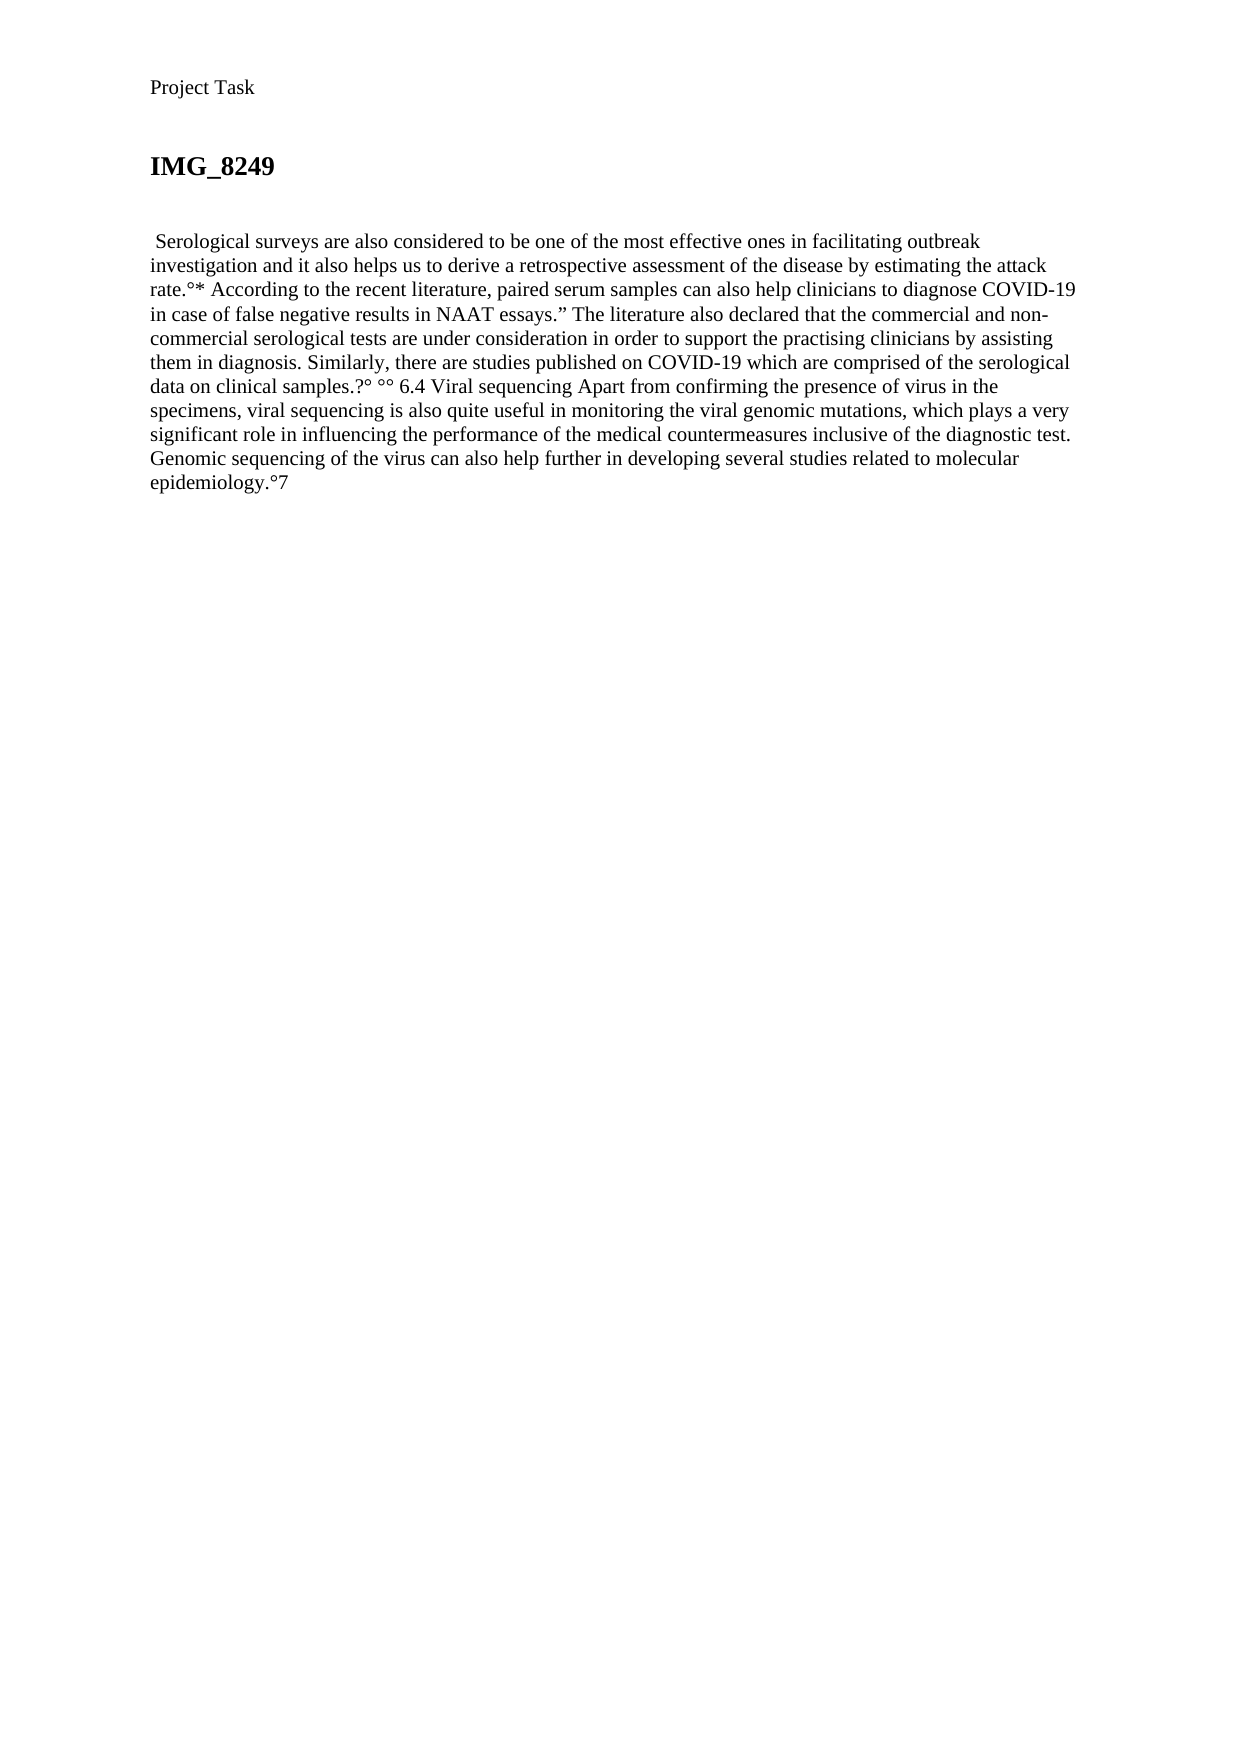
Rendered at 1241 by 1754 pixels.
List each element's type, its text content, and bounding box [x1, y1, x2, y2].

text Serological surveys are also considered to be one of the most effective ones in facilitating outbreak investigation and it also helps us to derive a retrospective assessment of the disease by estimating the attack rate.°* According to the recent literature, paired serum samples can also help clinicians to diagnose COVID-19 in case of false negative results in NAAT essays.” The literature also declared that the commercial and non-commercial serological tests are under consideration in order to support the practising clinicians by assisting them in diagnosis. Similarly, there are studies published on COVID-19 which are comprised of the serological data on clinical samples.?° °° 6.4 Viral sequencing Apart from confirming the presence of virus in the specimens, viral sequencing is also quite useful in monitoring the viral genomic mutations, which plays a very significant role in influencing the performance of the medical countermeasures inclusive of the diagnostic test. Genomic sequencing of the virus can also help further in developing several studies related to molecular epidemiology.°7 [150, 229, 1090, 494]
text IMG_8249 [150, 150, 1090, 181]
